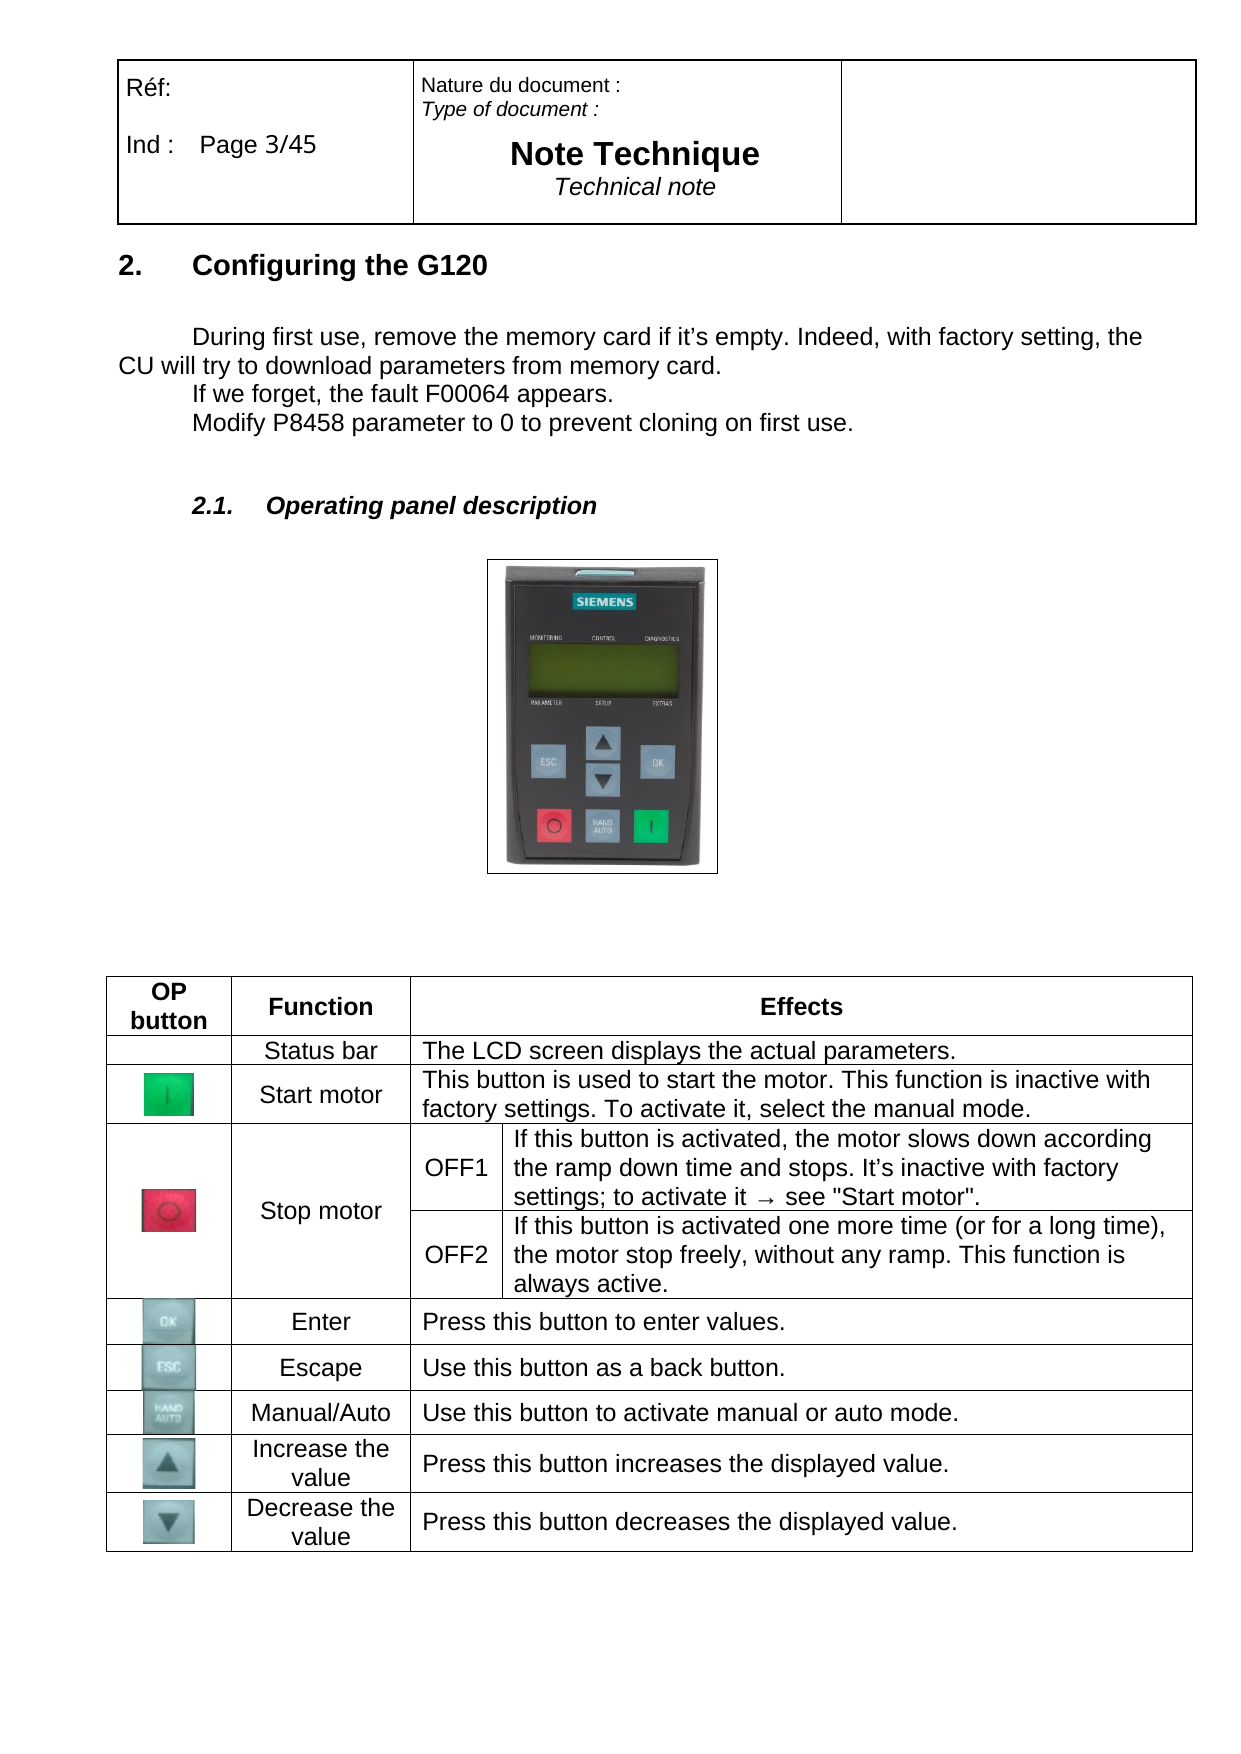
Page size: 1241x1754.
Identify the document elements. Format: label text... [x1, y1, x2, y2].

table_cell [197, 1345, 231, 1390]
table_cell If this button is activated one more time (or for a long time), the motor stop freely, without any ramp. This function is always active. [503, 1211, 1192, 1297]
table_cell [107, 1435, 231, 1492]
picture [141, 1189, 197, 1232]
table_cell Use this button to activate manual or auto mode. [411, 1391, 1192, 1433]
table_cell [107, 1124, 231, 1297]
table_cell Enter [232, 1299, 410, 1344]
table_header OP button [107, 977, 231, 1034]
table_cell Status bar [232, 1036, 410, 1064]
table_cell Increase the value [232, 1435, 410, 1492]
picture [488, 560, 717, 873]
table_cell Manual/Auto [232, 1391, 410, 1433]
table_cell Press this button to enter values. [411, 1299, 1192, 1344]
table_cell Start motor [232, 1065, 410, 1123]
subtitle Configuring the G120 [118, 248, 1181, 282]
table_cell OFF1 [411, 1124, 502, 1210]
table_header Effects [411, 977, 1192, 1034]
table_cell Press this button decreases the displayed value. [411, 1493, 1192, 1551]
table_cell Press this button increases the displayed value. [411, 1435, 1192, 1492]
table_cell [107, 1299, 142, 1344]
table_cell [107, 1065, 231, 1123]
table_cell Stop motor [232, 1124, 410, 1297]
picture [143, 1500, 195, 1544]
table_cell Use this button as a back button. [411, 1345, 1192, 1390]
table_header Function [232, 977, 410, 1034]
table_cell Escape [232, 1345, 410, 1390]
subtitle Operating panel description [192, 491, 1181, 519]
table_cell [107, 1493, 231, 1551]
table_cell [107, 1036, 231, 1064]
table_cell [196, 1299, 231, 1344]
table_cell Decrease the value [232, 1493, 410, 1551]
table_cell If this button is activated, the motor slows down according the ramp down time and stops. It’s inactive with factory settings; to activate it → see "Start motor". [503, 1124, 1192, 1210]
table_cell [107, 1391, 143, 1433]
picture [141, 1345, 197, 1434]
table_cell The LCD screen displays the actual parameters. [411, 1036, 1192, 1064]
table_cell This button is used to start the motor. This function is inactive with factory settings. To activate it, select the manual mode. [411, 1065, 1192, 1123]
text If we forget, the fault F00064 appears. [118, 379, 1181, 408]
table_cell OFF2 [411, 1211, 502, 1297]
text During first use, remove the memory card if it’s empty. Indeed, with factory setting, the CU will try to download parameters from memory card. [118, 322, 1181, 379]
picture [142, 1438, 196, 1489]
picture [142, 1298, 196, 1344]
picture [143, 1073, 194, 1116]
text Modify P8458 parameter to 0 to prevent cloning on first use. [118, 408, 1181, 437]
table_cell [195, 1391, 231, 1433]
table_cell [107, 1345, 141, 1390]
